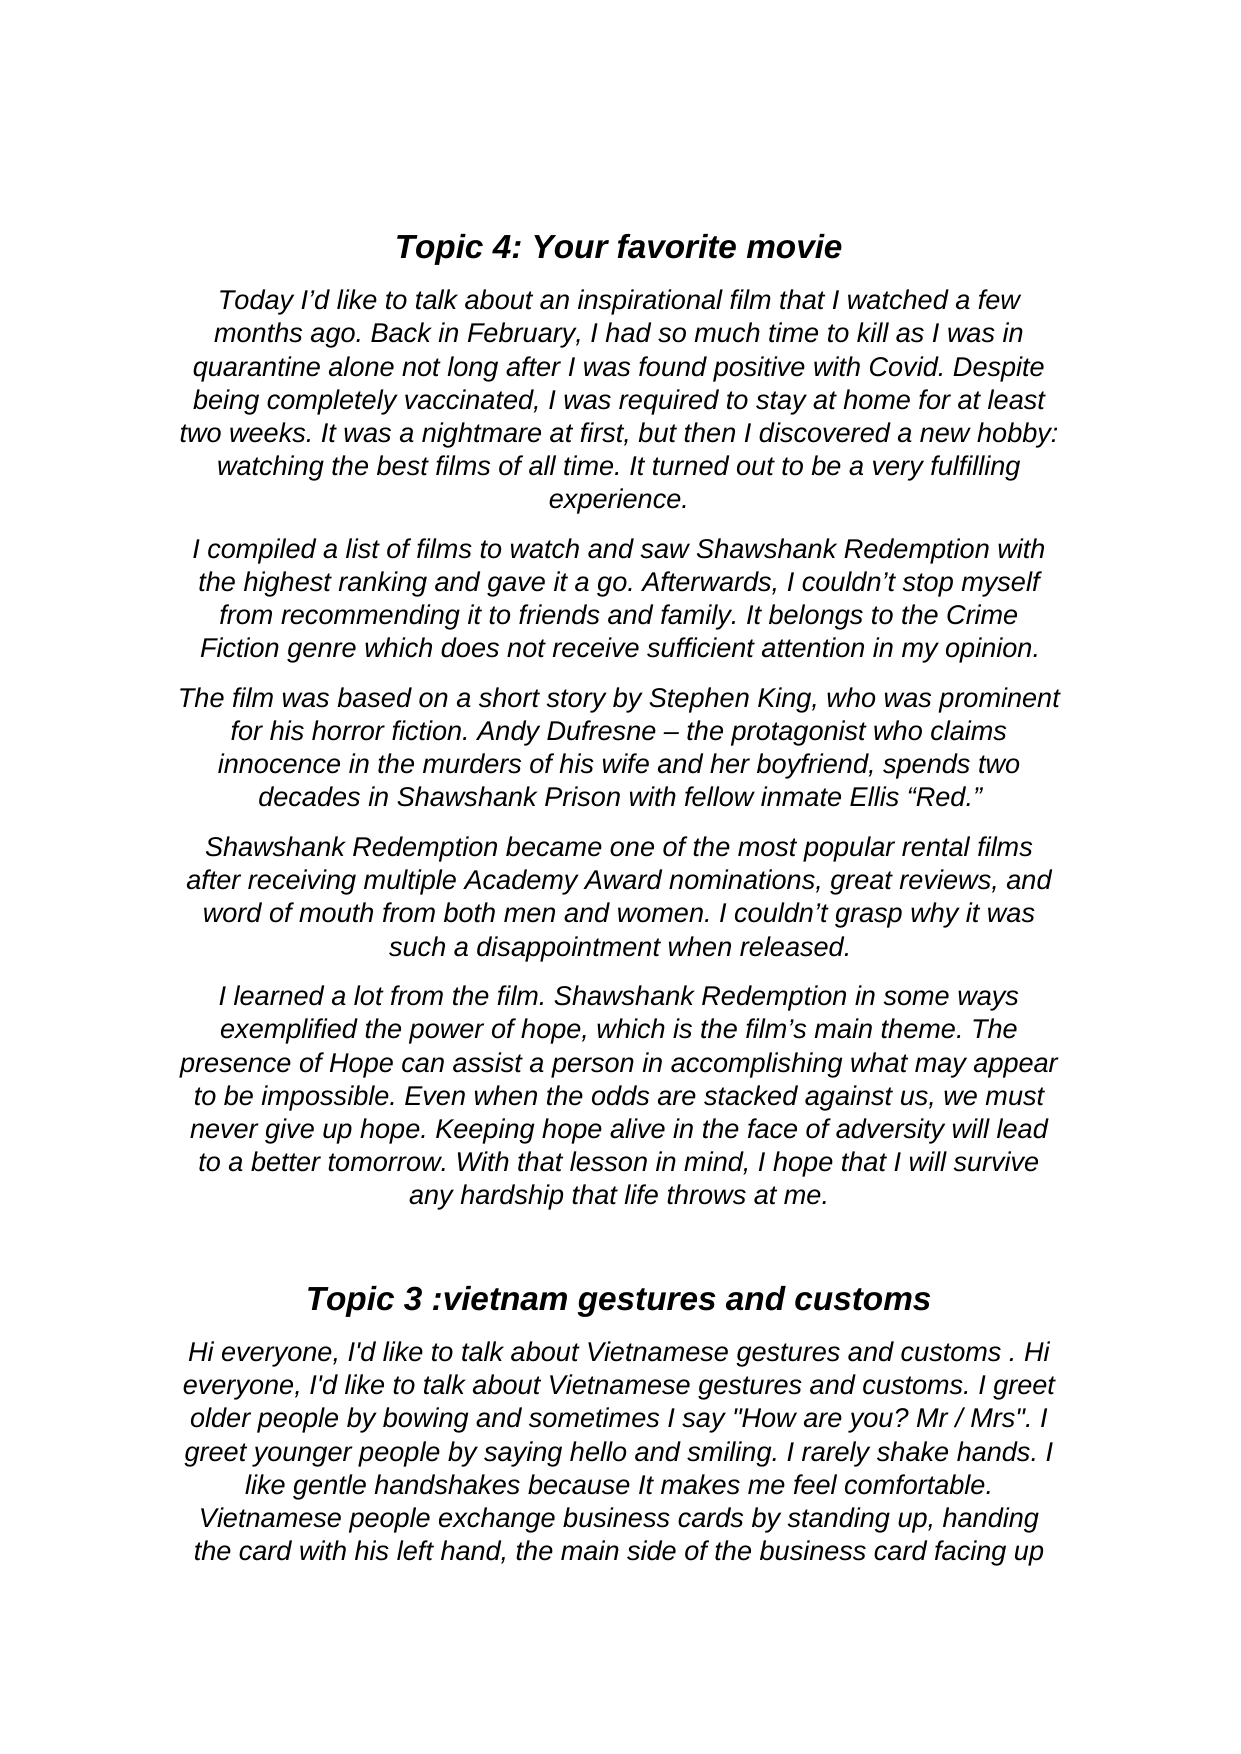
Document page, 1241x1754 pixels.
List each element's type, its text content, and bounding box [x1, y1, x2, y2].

text The film was based on a short story by Stephen King, who was prominent for his horror fiction. Andy Dufresne – the protagonist who claims innocence in the murders of his wife and her boyfriend, spends two decades in Shawshank Prison with fellow inmate Ellis “Red.” [177, 682, 1063, 813]
text Topic 4: Your favorite movie [177, 227, 1063, 265]
text Today I’d like to talk about an inspirational film that I watched a few months ago. Back in February, I had so much time to kill as I was in quarantine alone not long after I was found positive with Covid. Despite being completely vaccinated, I was required to stay at home for at least two weeks. It was a nightmare at first, but then I discovered a new hobby: watching the best films of all time. It turned out to be a very fulfilling experience. [177, 284, 1063, 514]
text Shawshank Redemption became one of the most popular rental films after receiving multiple Academy Award nominations, great reviews, and word of mouth from both men and women. I couldn’t grasp why it was such a disappointment when released. [177, 831, 1063, 962]
text Topic 3 :vietnam gestures and customs [177, 1279, 1063, 1317]
text I learned a lot from the film. Shawshank Redemption in some ways exemplified the power of hope, which is the film’s main theme. The presence of Hope can assist a person in accomplishing what may appear to be impossible. Even when the odds are stacked against us, we must never give up hope. Keeping hope alive in the face of adversity will lead to a better tomorrow. With that lesson in mind, I hope that I will survive any hardship that life throws at me. [177, 980, 1063, 1210]
text I compiled a list of films to watch and saw Shawshank Redemption with the highest ranking and gave it a go. Afterwards, I couldn’t stop myself from recommending it to friends and family. It belongs to the Crime Fiction genre which does not receive sufficient attention in my opinion. [177, 533, 1063, 663]
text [177, 1336, 1063, 1566]
